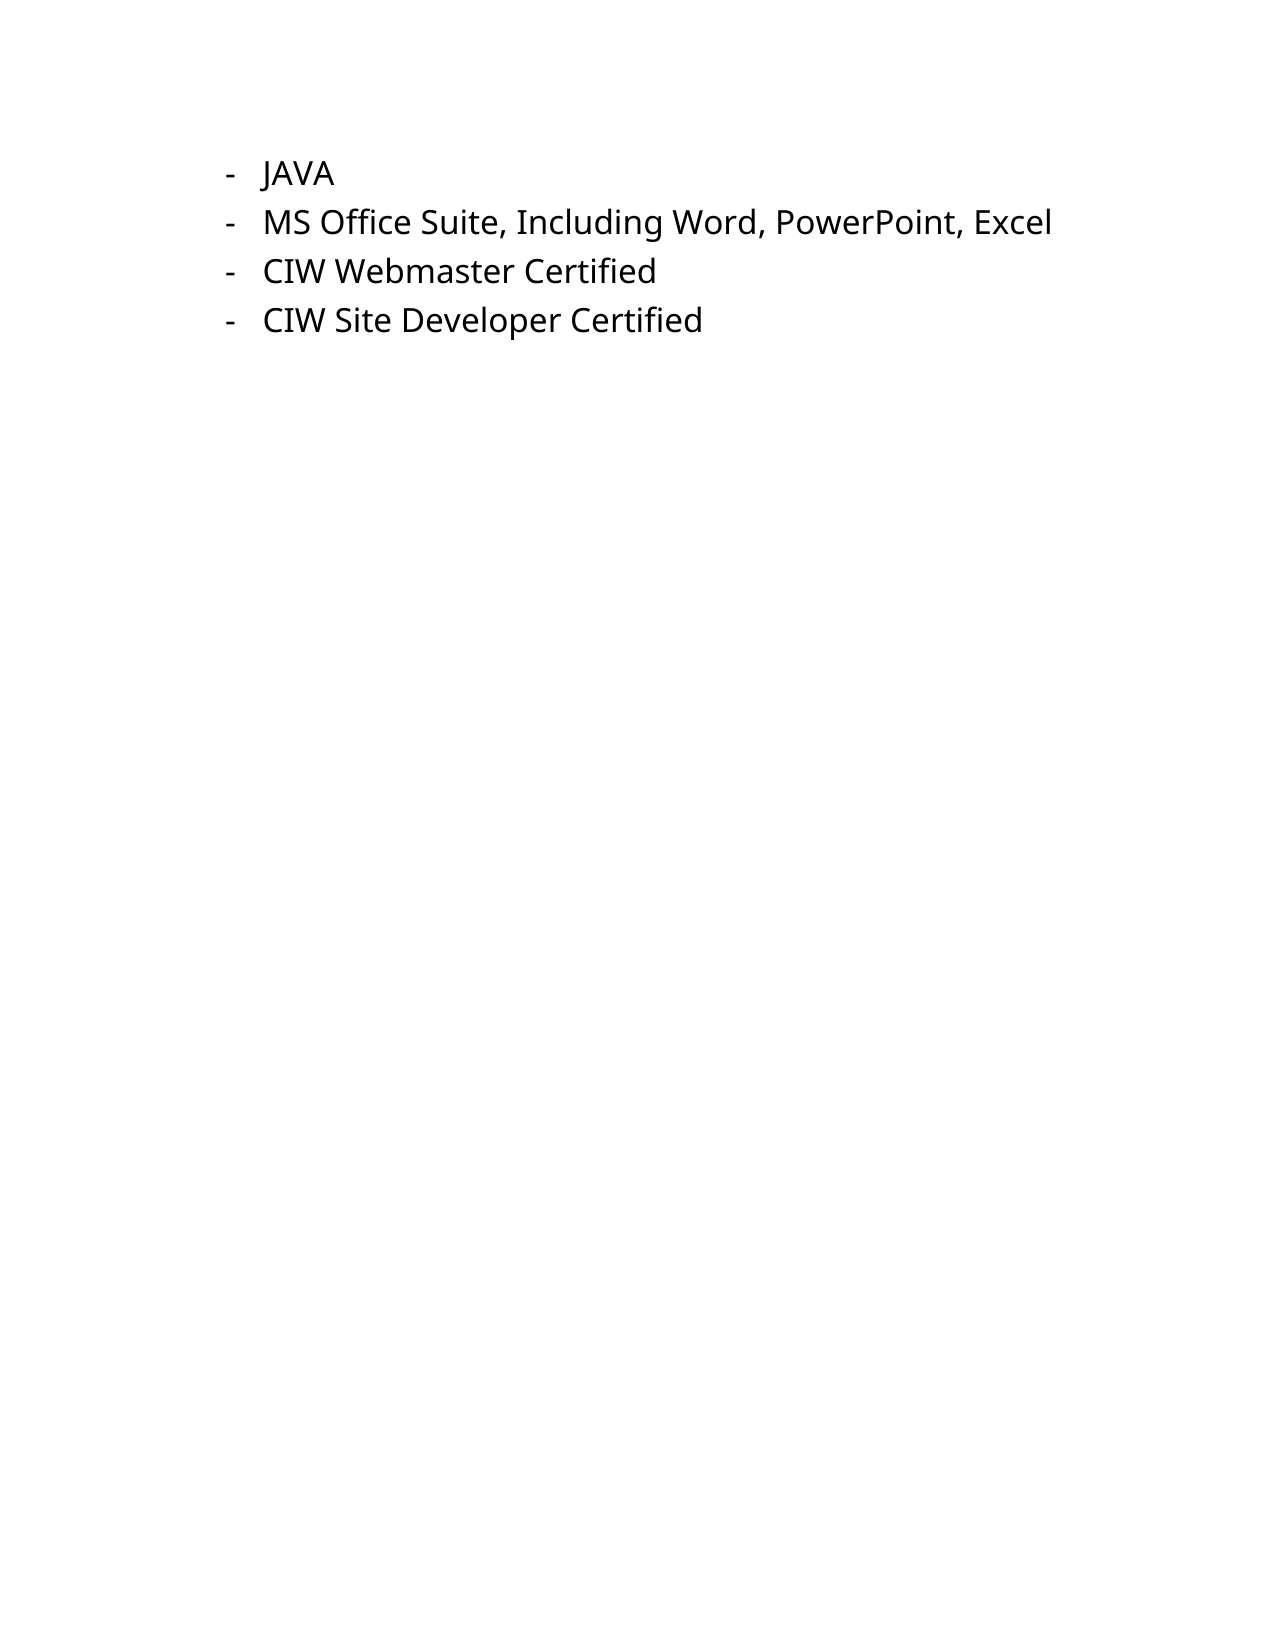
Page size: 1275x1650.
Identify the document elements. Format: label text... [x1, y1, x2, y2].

list CIW Webmaster Certified [225, 248, 1125, 293]
list CIW Site Developer Certified [225, 297, 1125, 342]
list JAVA [225, 150, 1125, 195]
list MS Office Suite, Including Word, PowerPoint, Excel [225, 199, 1125, 244]
